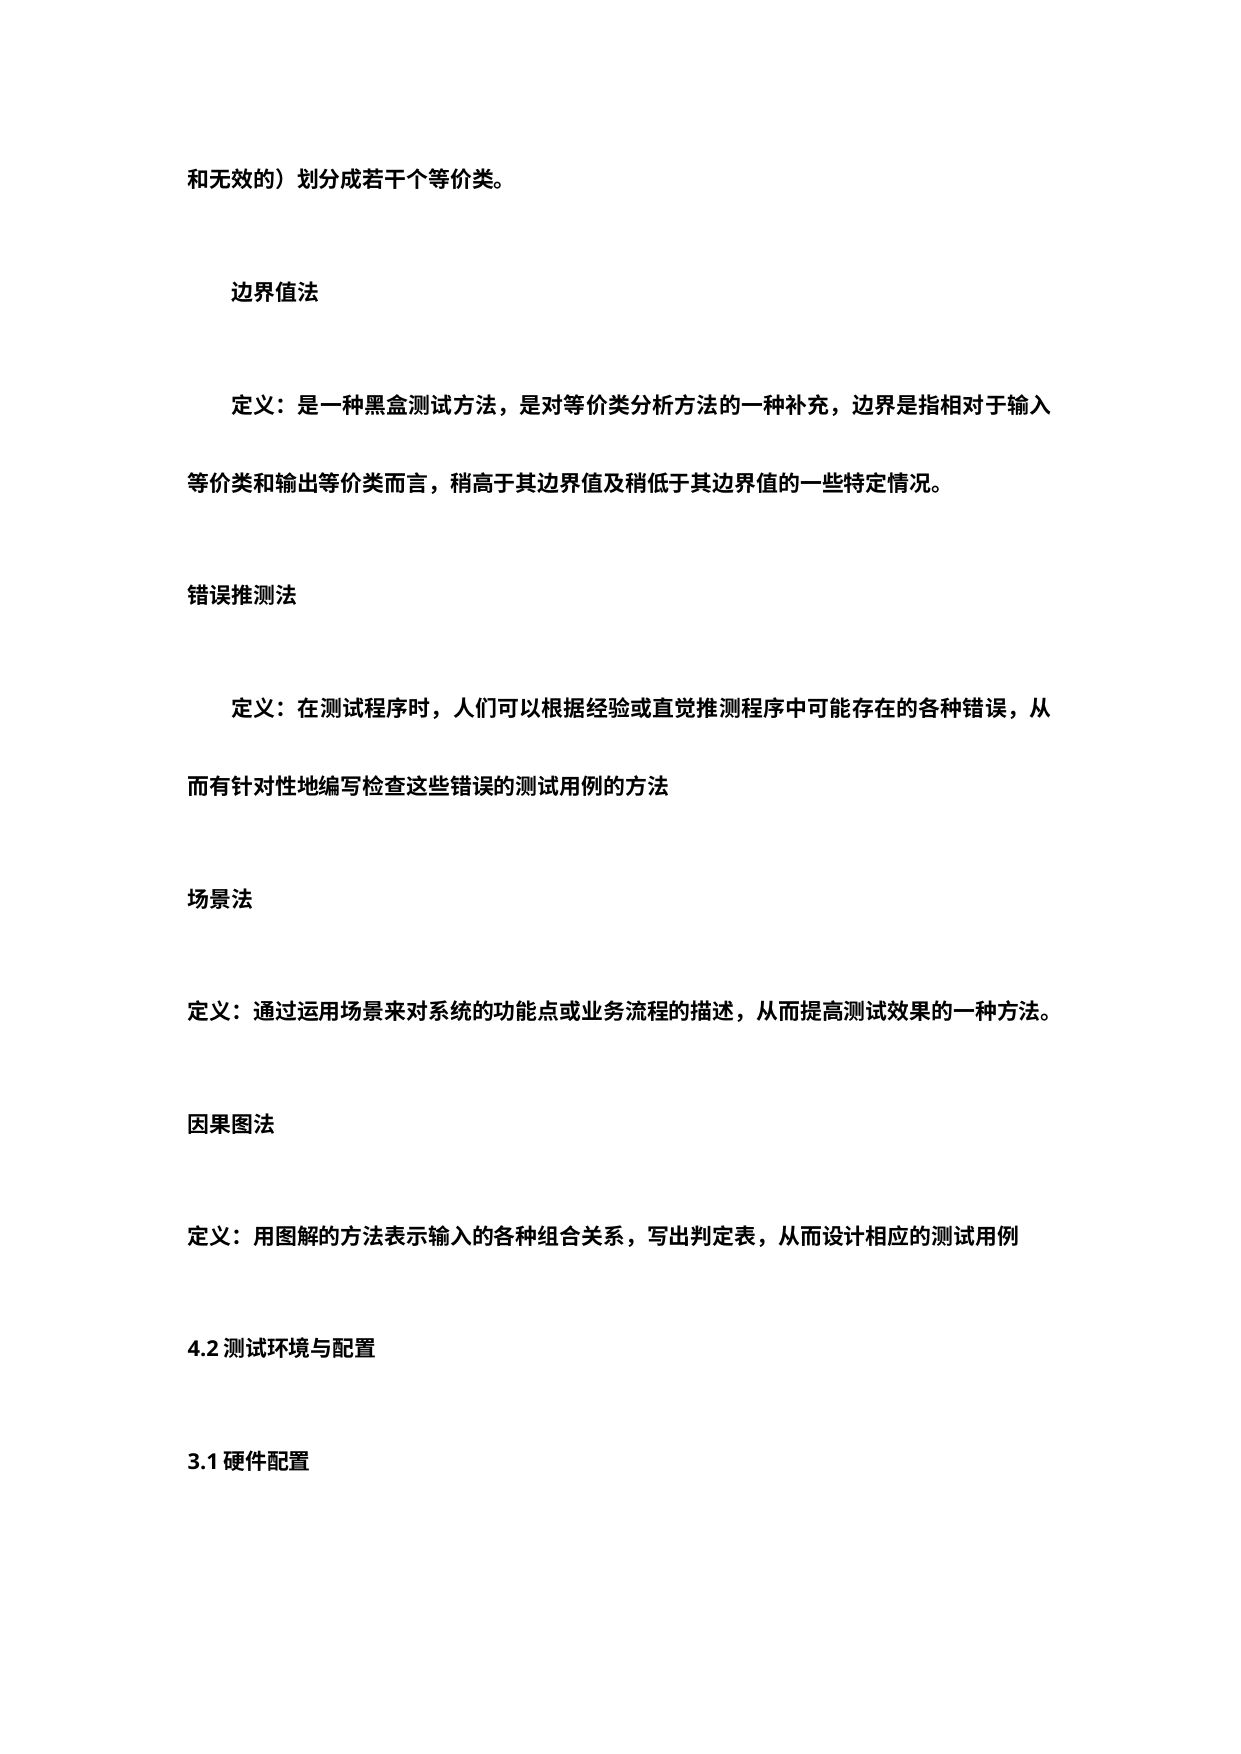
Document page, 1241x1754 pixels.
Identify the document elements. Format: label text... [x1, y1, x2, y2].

subtitle 定义：用图解的方法表示输入的各种组合关系，写出判定表，从而设计相应的测试用例 [187, 1219, 1053, 1251]
subtitle 边界值法 [187, 274, 1053, 307]
subtitle 定义：通过运用场景来对系统的功能点或业务流程的描述，从而提高测试效果的一种方法。 [187, 994, 1053, 1026]
subtitle 场景法 [187, 881, 1053, 914]
subtitle 错误推测法 [187, 578, 1053, 610]
subtitle 4.2测试环境与配置 [187, 1331, 1053, 1364]
subtitle 定义：在测试程序时，人们可以根据经验或直觉推测程序中可能存在的各种错误，从而有针对性地编写检查这些错误的测试用例的方法 [187, 690, 1053, 801]
subtitle 3.1硬件配置 [187, 1444, 1053, 1476]
subtitle 因果图法 [187, 1106, 1053, 1139]
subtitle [187, 162, 1053, 194]
subtitle 定义：是一种黑盒测试方法，是对等价类分析方法的一种补充，边界是指相对于输入等价类和输出等价类而言，稍高于其边界值及稍低于其边界值的一些特定情况。 [187, 387, 1053, 498]
